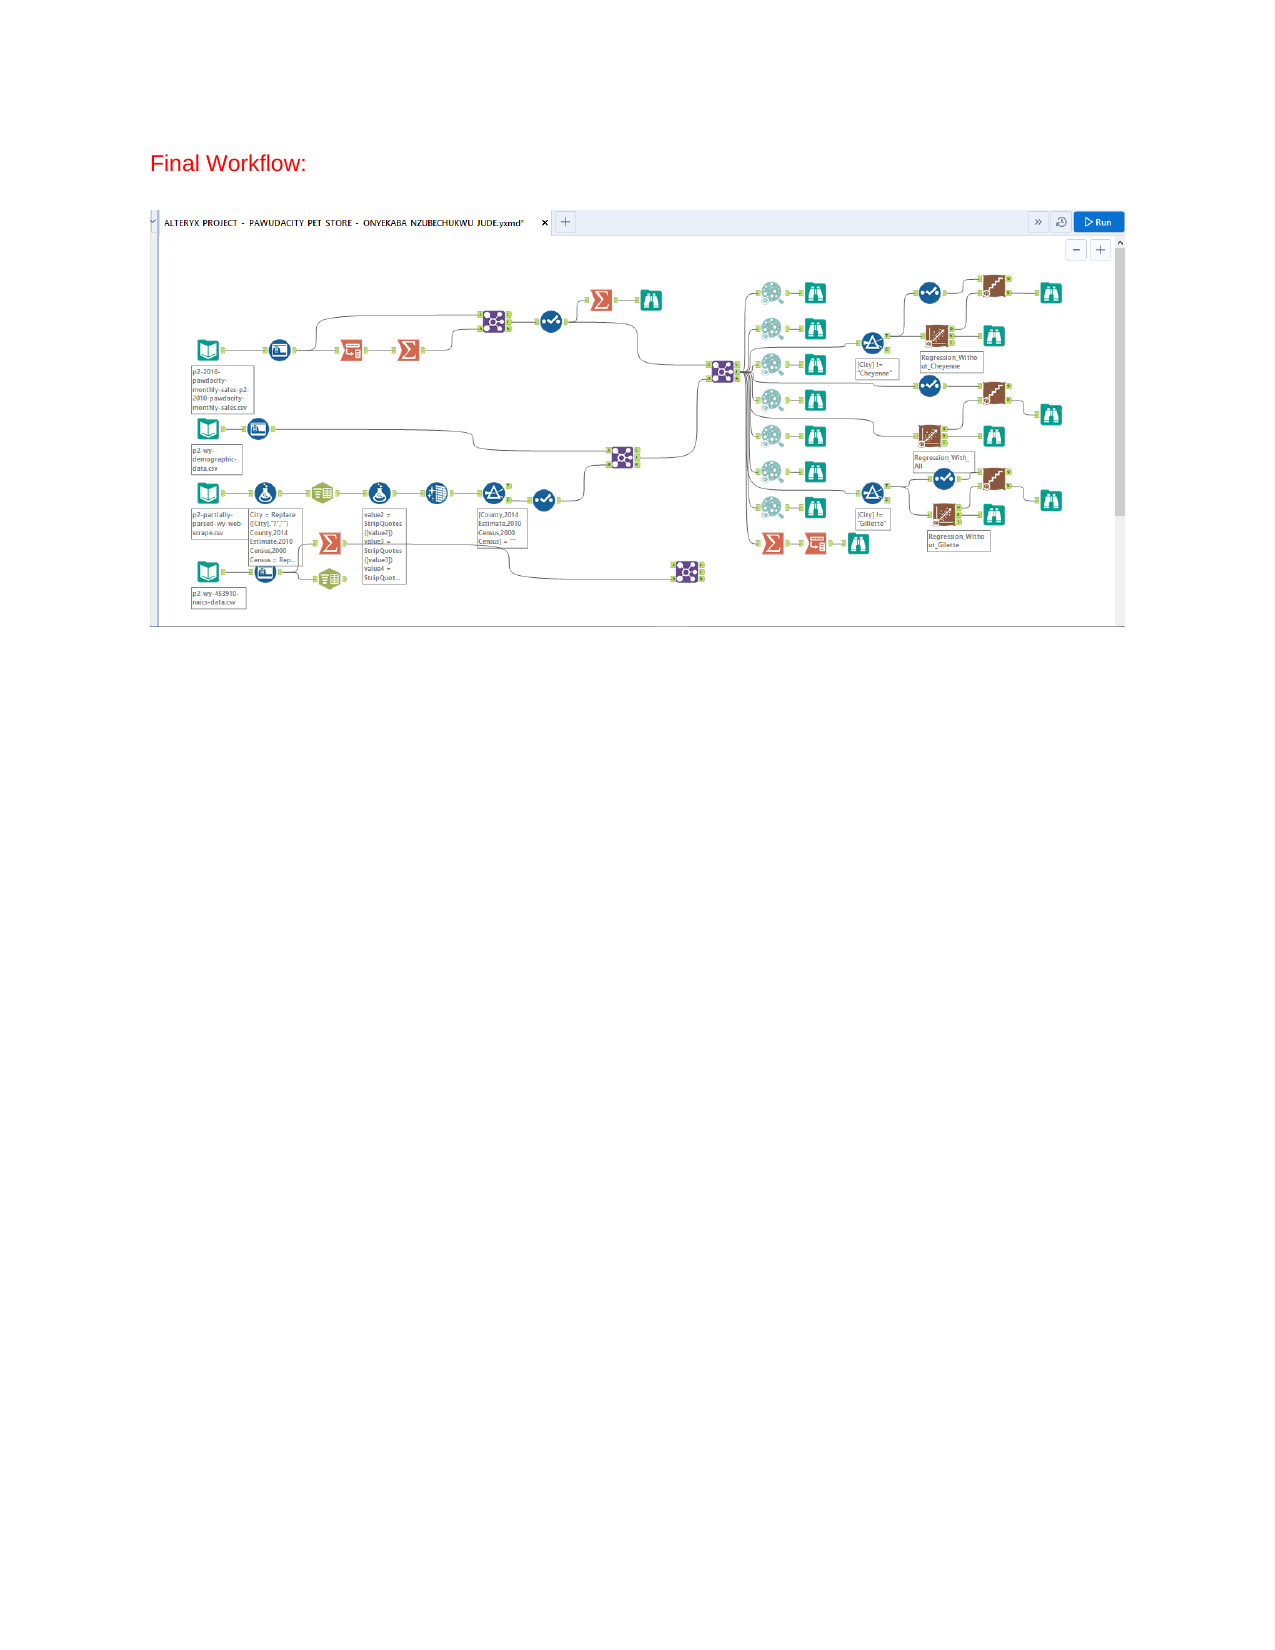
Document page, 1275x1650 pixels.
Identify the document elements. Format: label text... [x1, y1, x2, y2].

text Final Workflow: [150, 150, 1125, 176]
picture [150, 210, 1125, 627]
